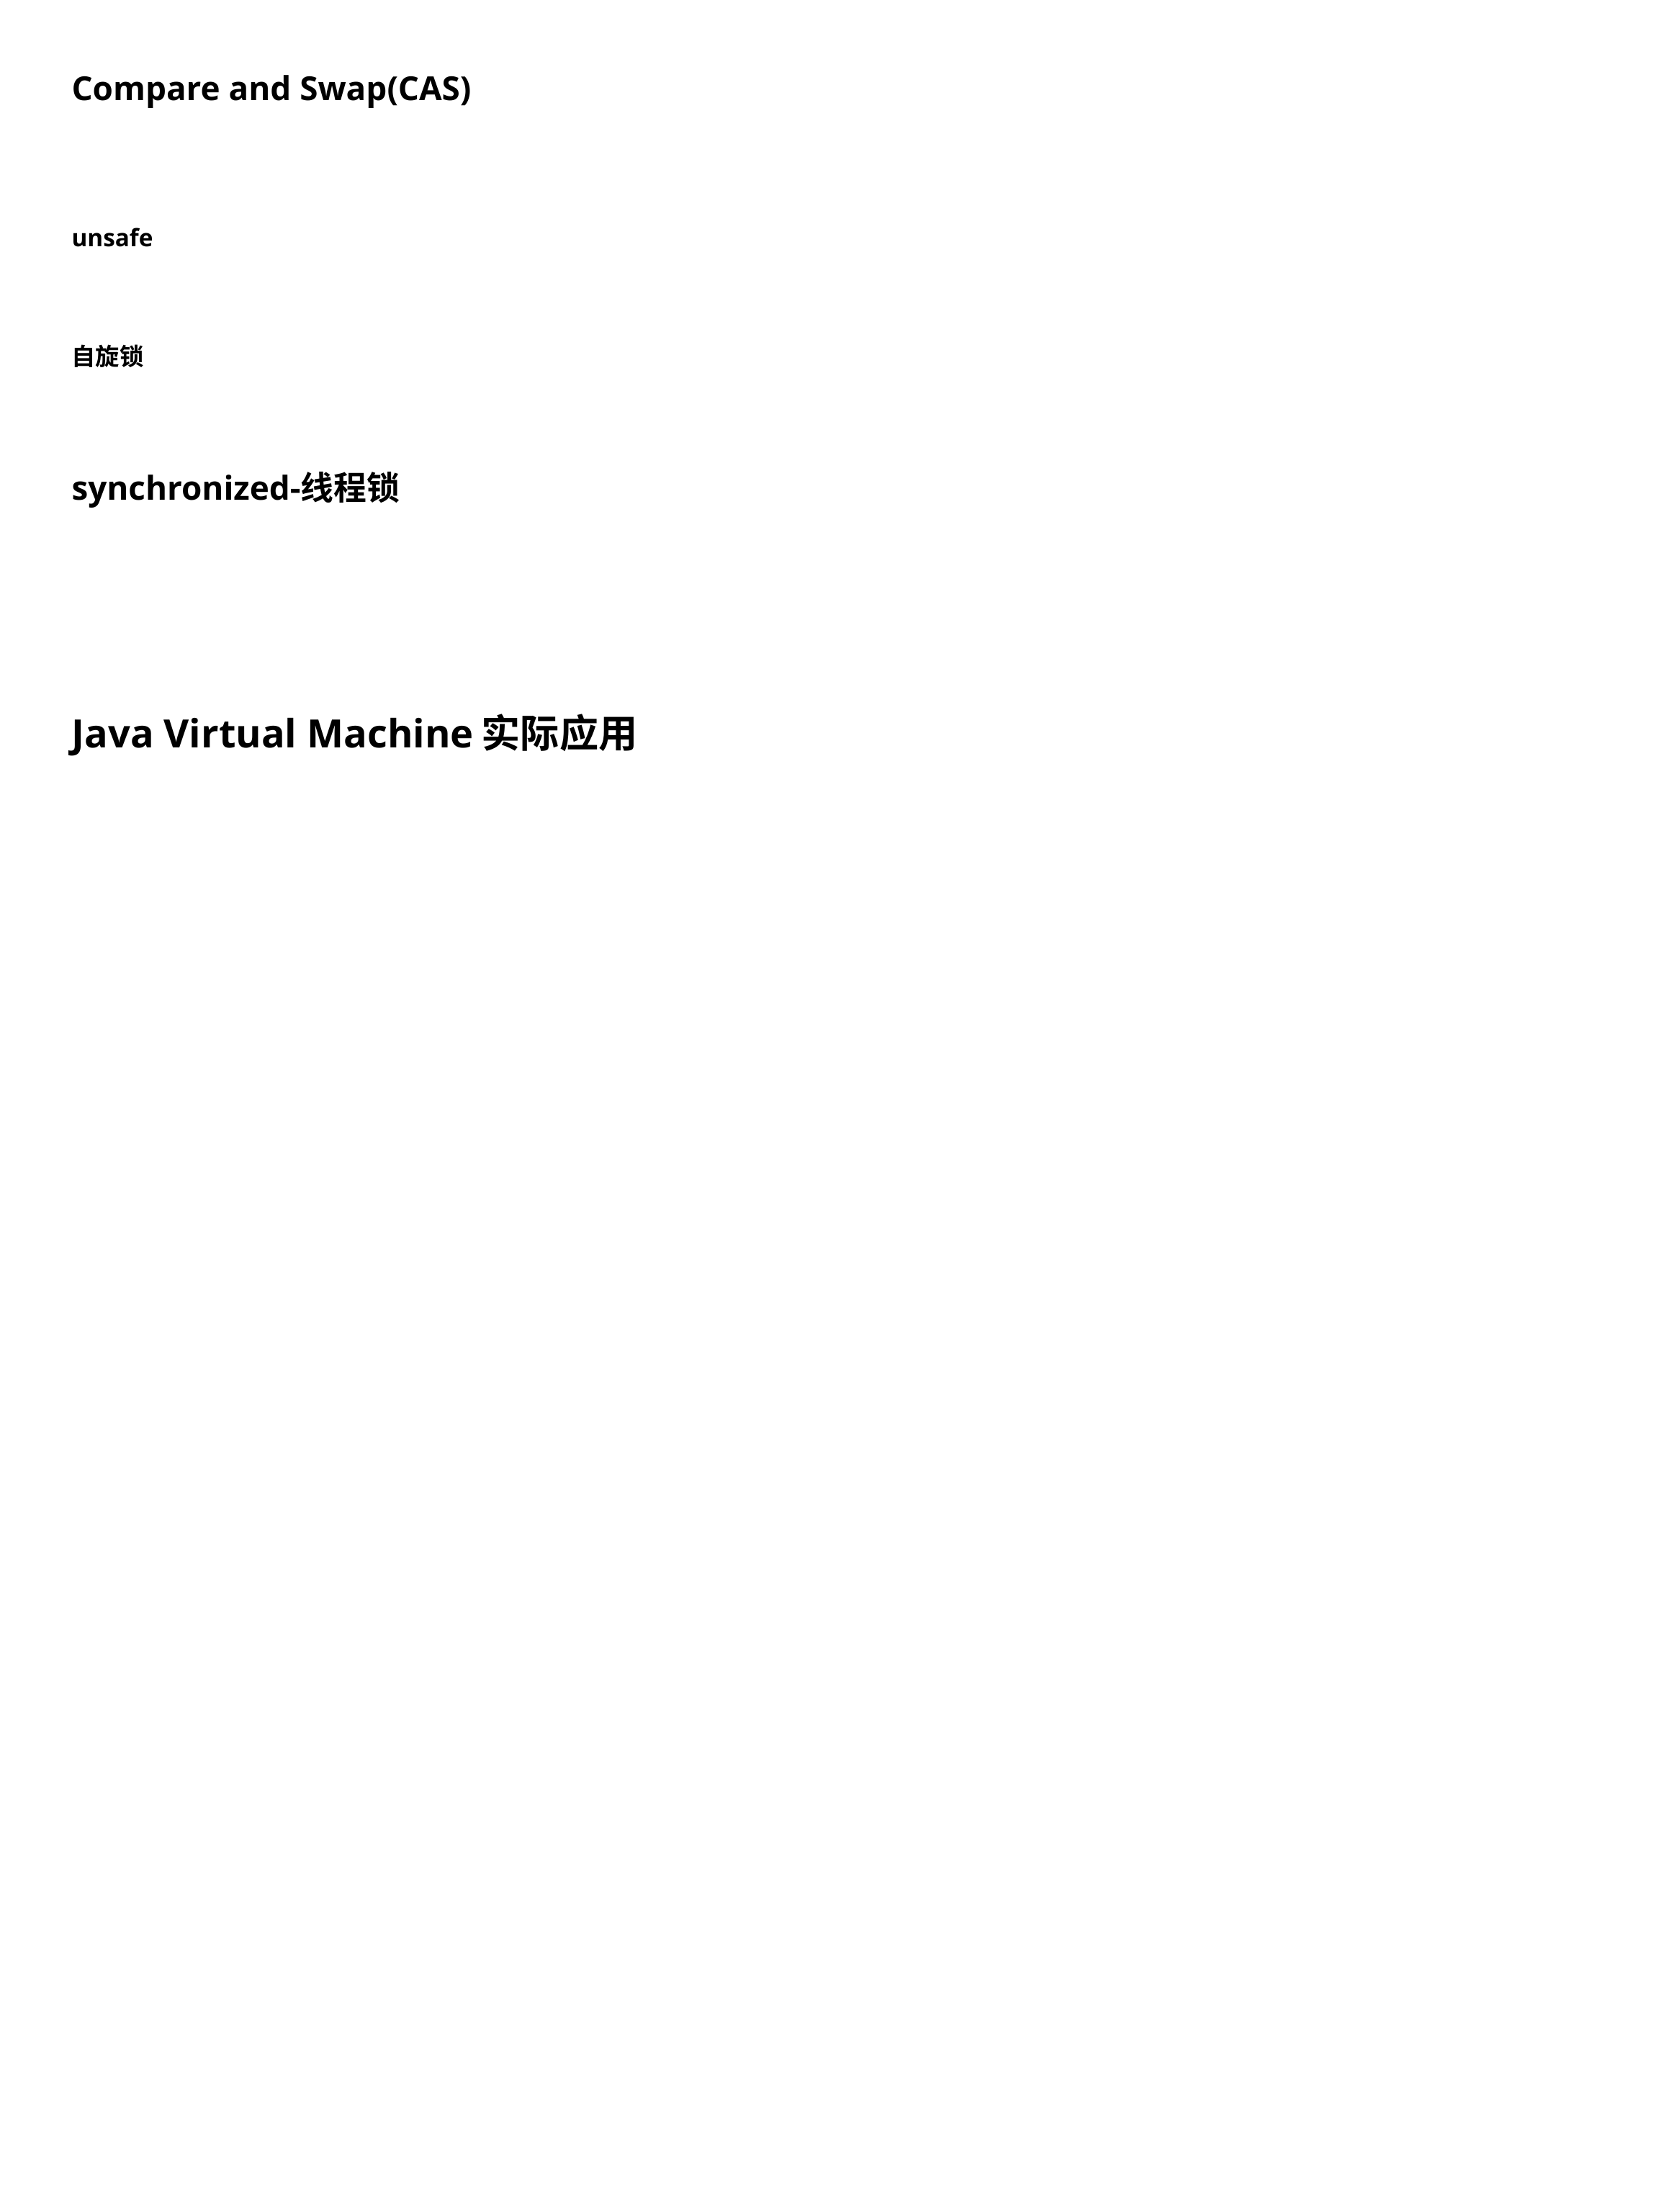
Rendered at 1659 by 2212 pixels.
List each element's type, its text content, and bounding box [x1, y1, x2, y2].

text unsafe [71, 214, 1604, 261]
text synchronized-线程锁 [71, 451, 1604, 521]
text 自旋锁 [71, 332, 1604, 379]
text Compare and Swap(CAS) [71, 64, 1604, 111]
text Java Virtual Machine实际应用 [71, 696, 1604, 766]
